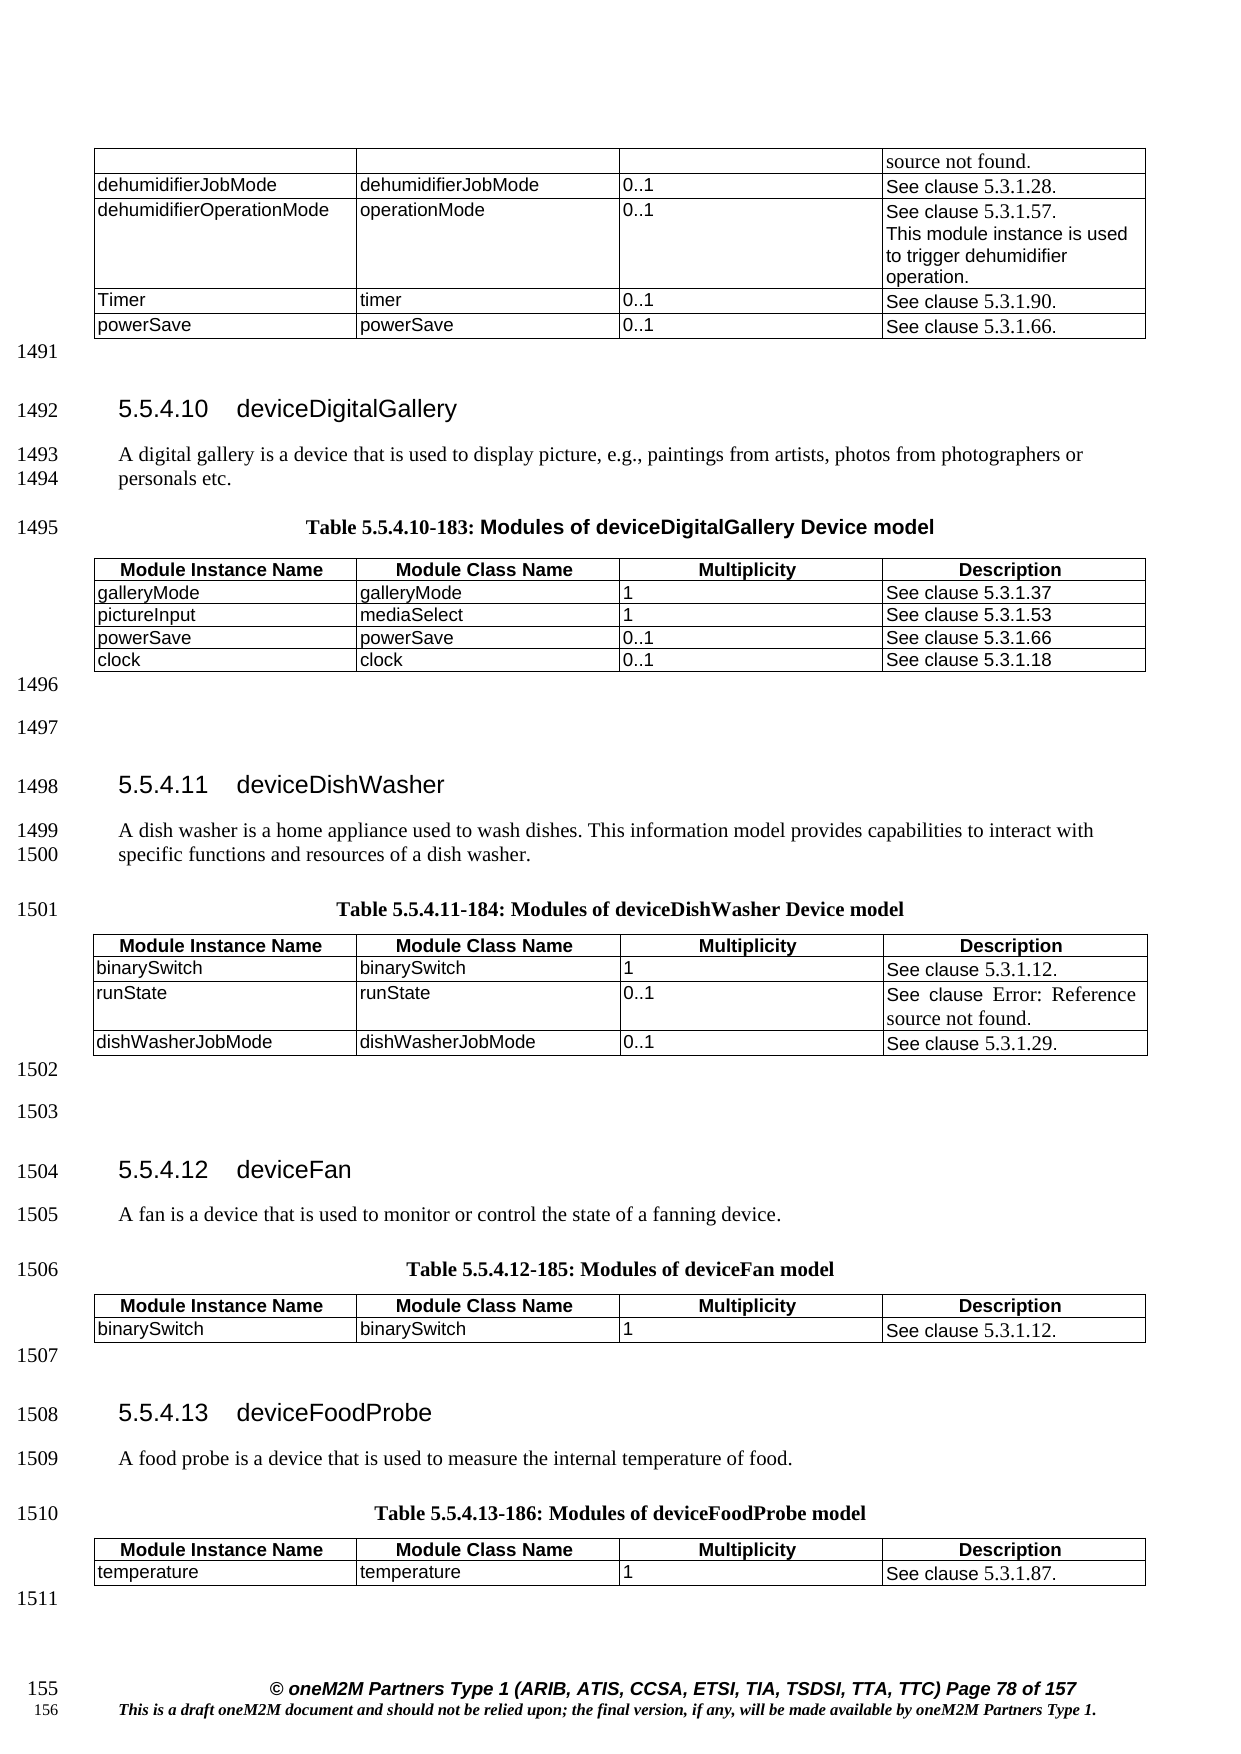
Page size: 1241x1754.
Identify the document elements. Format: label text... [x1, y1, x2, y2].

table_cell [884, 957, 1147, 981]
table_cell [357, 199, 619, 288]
text A dish washer is a home appliance used to wash dishes. This information model provides capabilities to interact with specific functions and resources of a dish washer. [118, 817, 1122, 866]
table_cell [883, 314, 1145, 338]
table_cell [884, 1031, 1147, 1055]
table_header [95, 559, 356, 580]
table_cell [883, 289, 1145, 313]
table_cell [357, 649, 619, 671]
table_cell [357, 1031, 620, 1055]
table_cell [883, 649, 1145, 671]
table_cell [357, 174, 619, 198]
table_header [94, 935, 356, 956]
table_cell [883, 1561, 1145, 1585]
text A fan is a device that is used to monitor or control the state of a fanning device. [118, 1202, 1122, 1226]
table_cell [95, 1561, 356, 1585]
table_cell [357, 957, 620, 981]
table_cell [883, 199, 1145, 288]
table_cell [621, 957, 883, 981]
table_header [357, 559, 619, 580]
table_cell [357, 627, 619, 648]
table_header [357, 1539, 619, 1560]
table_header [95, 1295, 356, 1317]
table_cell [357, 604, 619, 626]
text A food probe is a device that is used to measure the internal temperature of food. [118, 1446, 1122, 1469]
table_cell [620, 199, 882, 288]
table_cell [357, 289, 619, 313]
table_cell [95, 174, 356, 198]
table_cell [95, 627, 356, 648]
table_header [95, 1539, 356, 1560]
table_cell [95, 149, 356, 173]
text Table 5.5.4.10-1: Modules of deviceDigitalGallery Device model [118, 515, 1122, 539]
subtitle deviceFoodProbe [118, 1398, 1122, 1427]
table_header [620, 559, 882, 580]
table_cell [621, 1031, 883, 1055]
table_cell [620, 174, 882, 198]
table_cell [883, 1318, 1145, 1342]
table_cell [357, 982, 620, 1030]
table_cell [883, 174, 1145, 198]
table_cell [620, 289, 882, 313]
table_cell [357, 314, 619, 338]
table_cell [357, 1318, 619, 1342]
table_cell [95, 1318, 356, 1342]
subtitle deviceFan [118, 1154, 1122, 1183]
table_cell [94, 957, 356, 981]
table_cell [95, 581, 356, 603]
text Table 5.5.4.13-1: Modules of deviceFoodProbe model [118, 1501, 1122, 1525]
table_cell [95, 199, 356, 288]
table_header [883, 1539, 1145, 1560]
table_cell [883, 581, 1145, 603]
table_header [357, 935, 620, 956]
subtitle deviceDigitalGallery [118, 394, 1122, 423]
subtitle deviceDishWasher [118, 770, 1122, 799]
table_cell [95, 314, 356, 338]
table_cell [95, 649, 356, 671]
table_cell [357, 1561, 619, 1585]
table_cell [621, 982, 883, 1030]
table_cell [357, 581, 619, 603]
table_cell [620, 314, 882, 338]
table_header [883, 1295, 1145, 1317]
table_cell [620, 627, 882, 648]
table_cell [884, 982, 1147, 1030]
text Table 5.5.4.11-1: Modules of deviceDishWasher Device model [118, 897, 1122, 921]
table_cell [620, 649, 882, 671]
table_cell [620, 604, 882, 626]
text A digital gallery is a device that is used to display picture, e.g., paintings from artists, photos from photographers or personals etc. [118, 442, 1122, 490]
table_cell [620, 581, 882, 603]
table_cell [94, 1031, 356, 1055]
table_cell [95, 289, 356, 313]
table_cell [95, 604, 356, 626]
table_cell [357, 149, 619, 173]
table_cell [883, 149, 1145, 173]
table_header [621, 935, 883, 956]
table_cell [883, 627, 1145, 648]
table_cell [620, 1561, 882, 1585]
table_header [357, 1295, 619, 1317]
text Table 5.5.4.12-1: Modules of deviceFan model [118, 1257, 1122, 1281]
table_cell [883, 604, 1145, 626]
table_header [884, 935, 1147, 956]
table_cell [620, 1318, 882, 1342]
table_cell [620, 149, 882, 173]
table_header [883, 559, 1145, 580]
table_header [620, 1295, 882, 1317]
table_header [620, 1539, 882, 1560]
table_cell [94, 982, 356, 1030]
